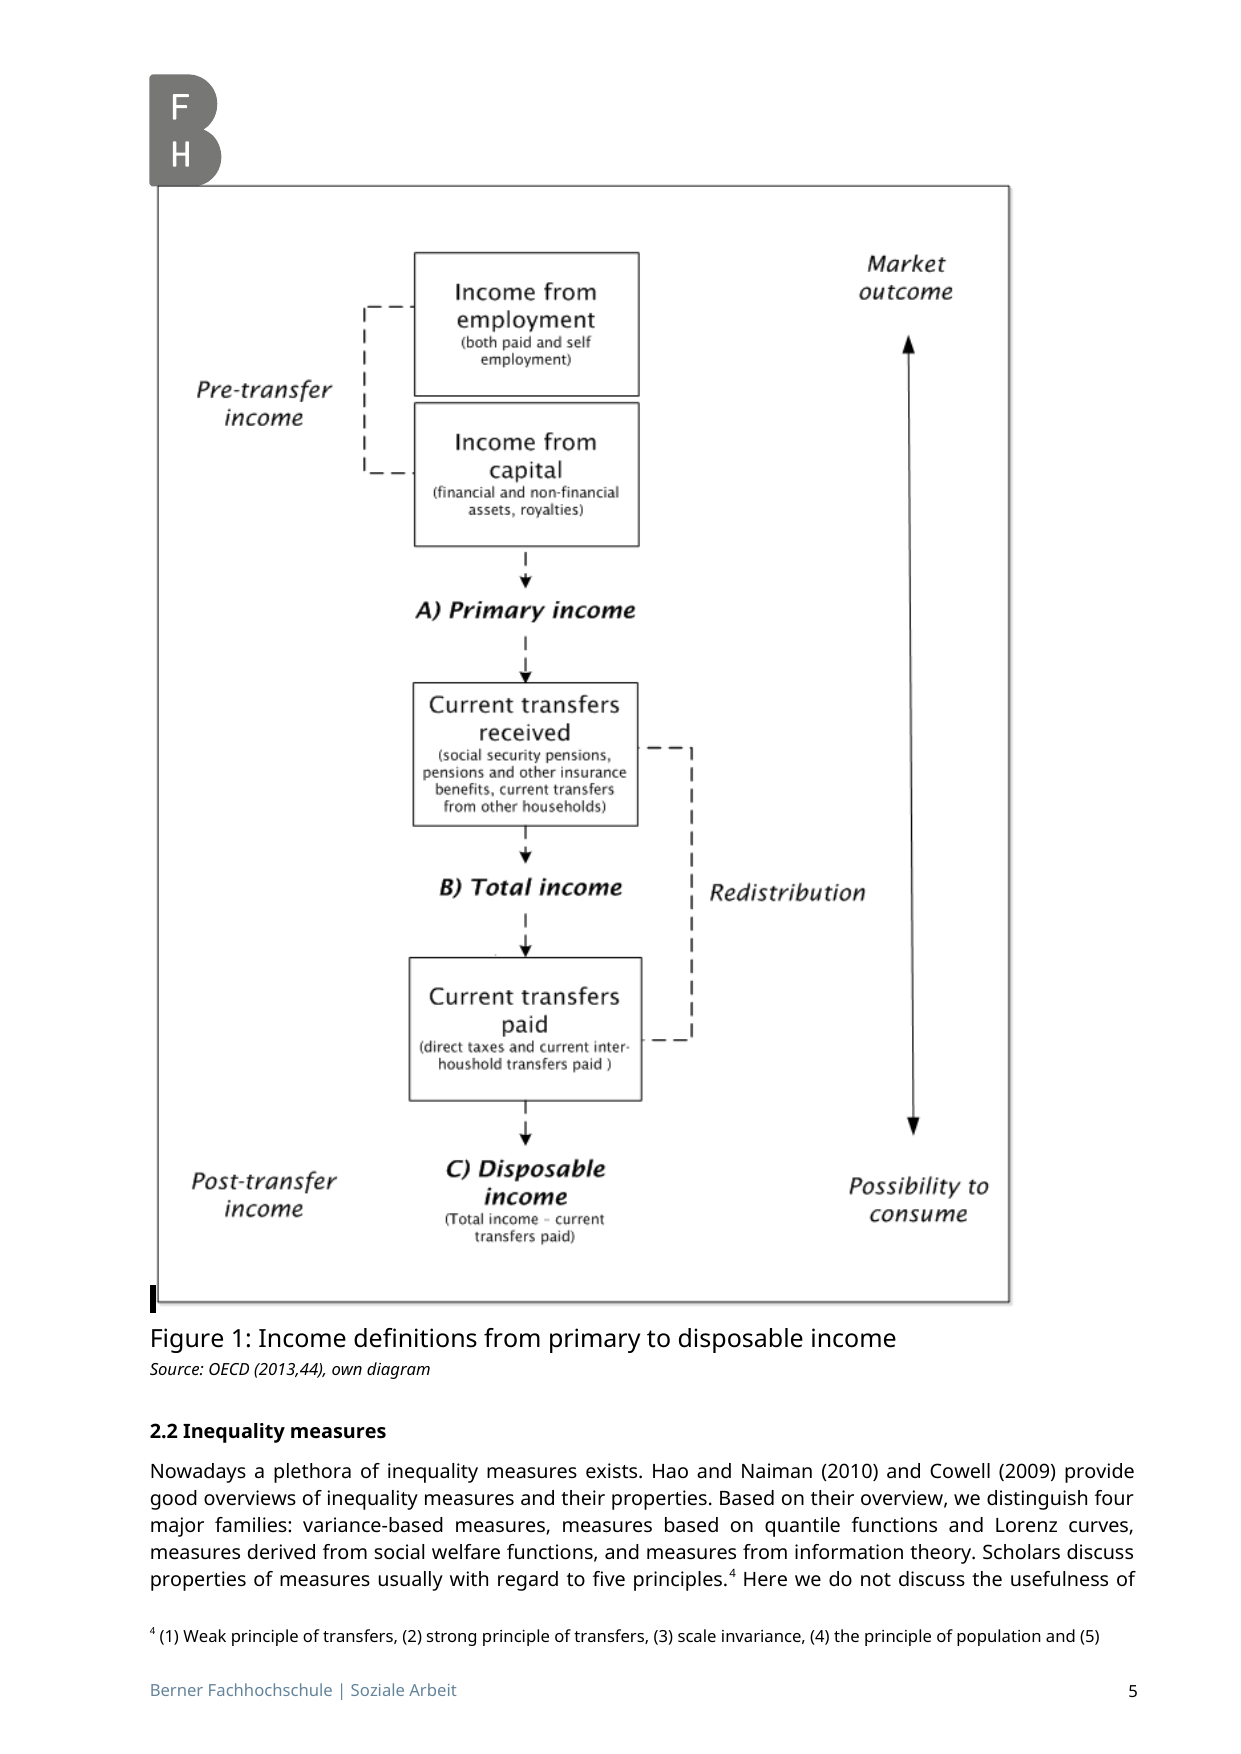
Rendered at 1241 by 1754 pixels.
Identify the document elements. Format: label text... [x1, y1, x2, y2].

subtitle Inequality measures [149, 1418, 1136, 1444]
text Figure 1: Income definitions from primary to disposable income Source: OECD (2013,44), own diagram [149, 1321, 1136, 1380]
picture [155, 183, 1015, 1309]
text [149, 1457, 1136, 1592]
